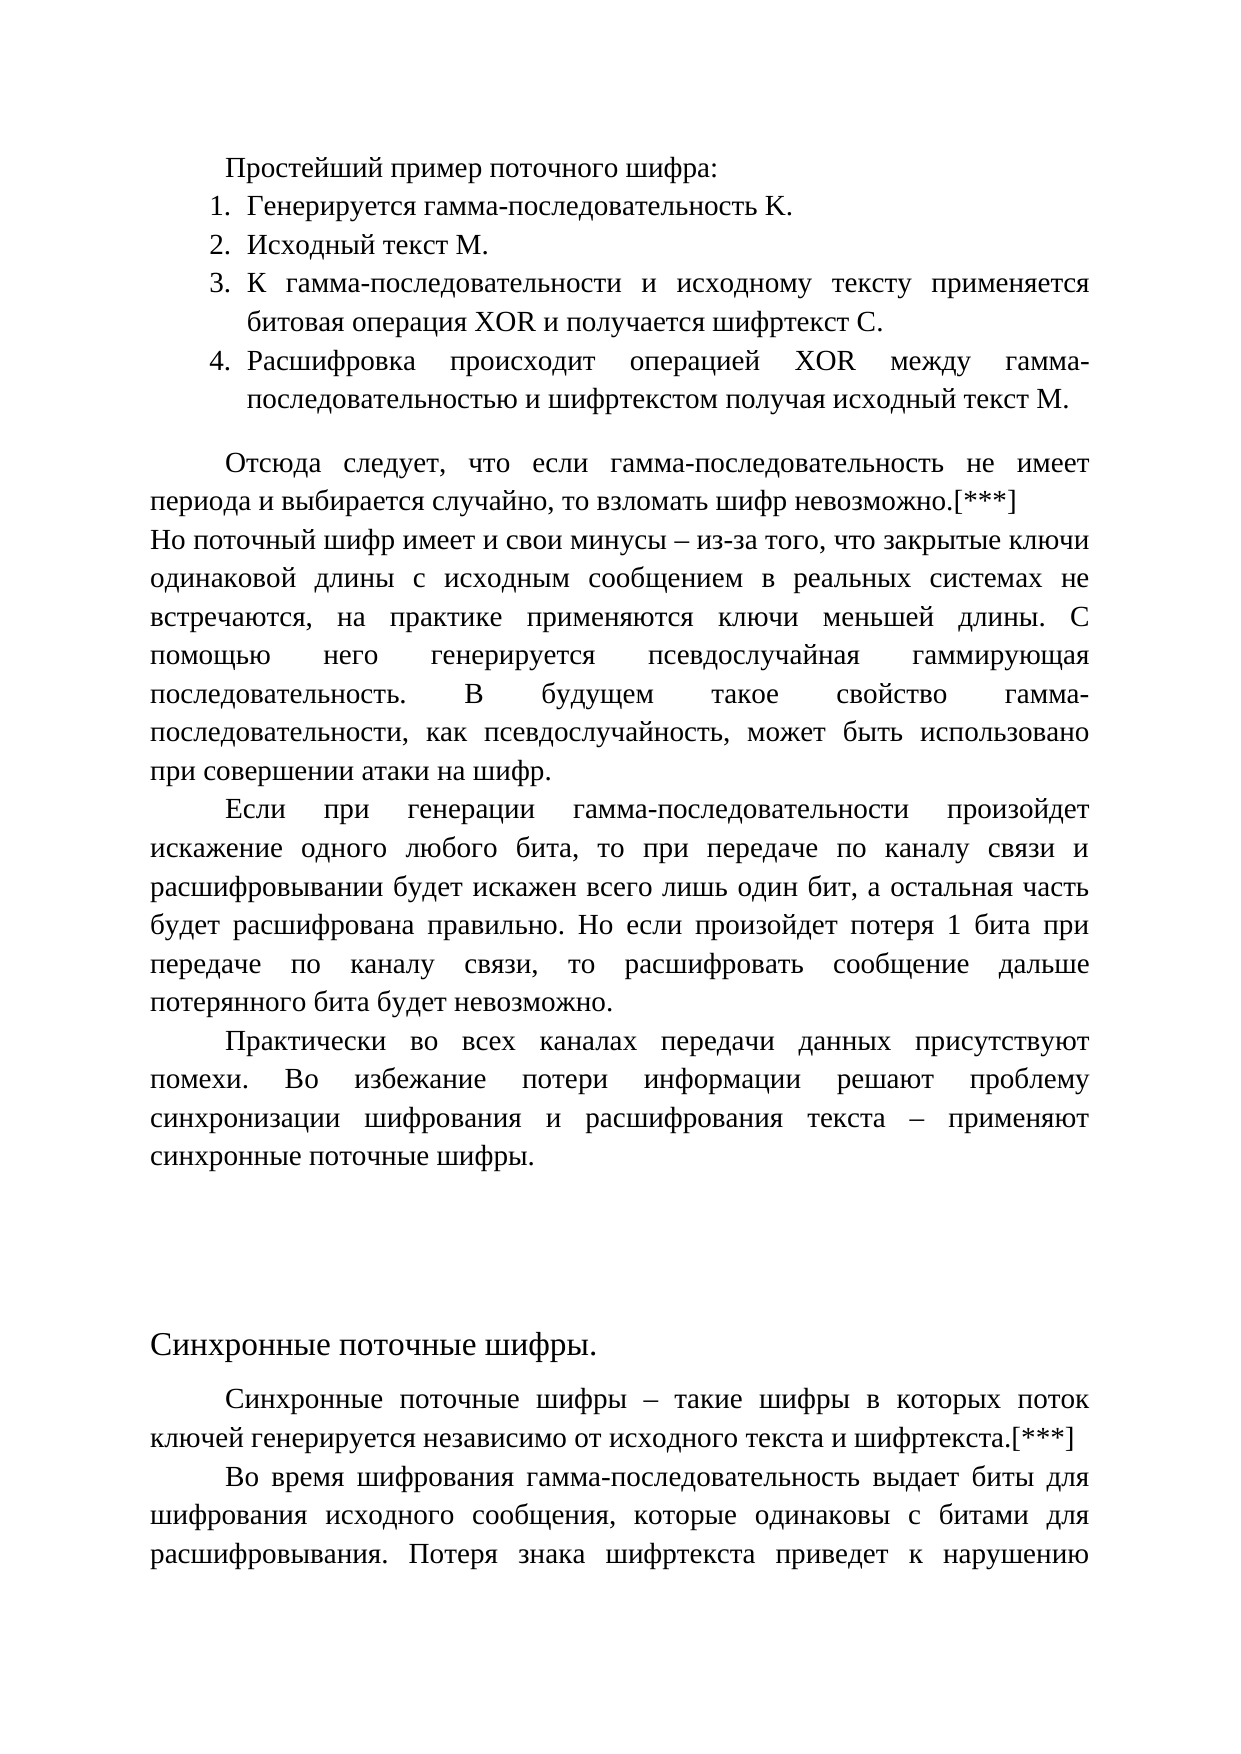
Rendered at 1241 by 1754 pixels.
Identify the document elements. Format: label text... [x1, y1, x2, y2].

list Исходный текст M. [209, 227, 1090, 261]
text Отсюда следует, что если гамма-последовательность не имеет периода и выбирается случайно, то взломать шифр невозможно.[***] [150, 445, 1090, 517]
text Но поточный шифр имеет и свои минусы – из-за того, что закрытые ключи одинаковой длины с исходным сообщением в реальных системах не встречаются, на практике применяются ключи меньшей длины. С помощью него генерируется псевдослучайная гаммирующая последовательность. В будущем такое свойство гамма-последовательности, как псевдослучайность, может быть использовано при совершении атаки на шифр. [150, 522, 1090, 787]
text Если при генерации гамма-последовательности произойдет искажение одного любого бита, то при передаче по каналу связи и расшифровывании будет искажен всего лишь один бит, а остальная часть будет расшифрована правильно. Но если произойдет потеря 1 бита при передаче по каналу связи, то расшифровать сообщение дальше потерянного бита будет невозможно. [150, 792, 1090, 1018]
list К гамма-последовательности и исходному тексту применяется битовая операция XOR и получается шифртекст C. [209, 266, 1090, 338]
list Генерируется гамма-последовательность K. [209, 188, 1090, 222]
text Практически во всех каналах передачи данных присутствуют помехи. Во избежание потери информации решают проблему синхронизации шифрования и расшифрования текста – применяют синхронные поточные шифры. [150, 1023, 1090, 1172]
text Синхронные поточные шифры – такие шифры в которых поток ключей генерируется независимо от исходного текста и шифртекста.[***] [150, 1382, 1090, 1454]
text Простейший пример поточного шифра: [150, 150, 1090, 183]
list Расшифровка происходит операцией XOR между гамма-последовательностью и шифртекстом получая исходный текст M. [209, 343, 1090, 415]
list Синхронные поточные шифры. [150, 1324, 1090, 1362]
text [150, 1459, 1090, 1569]
